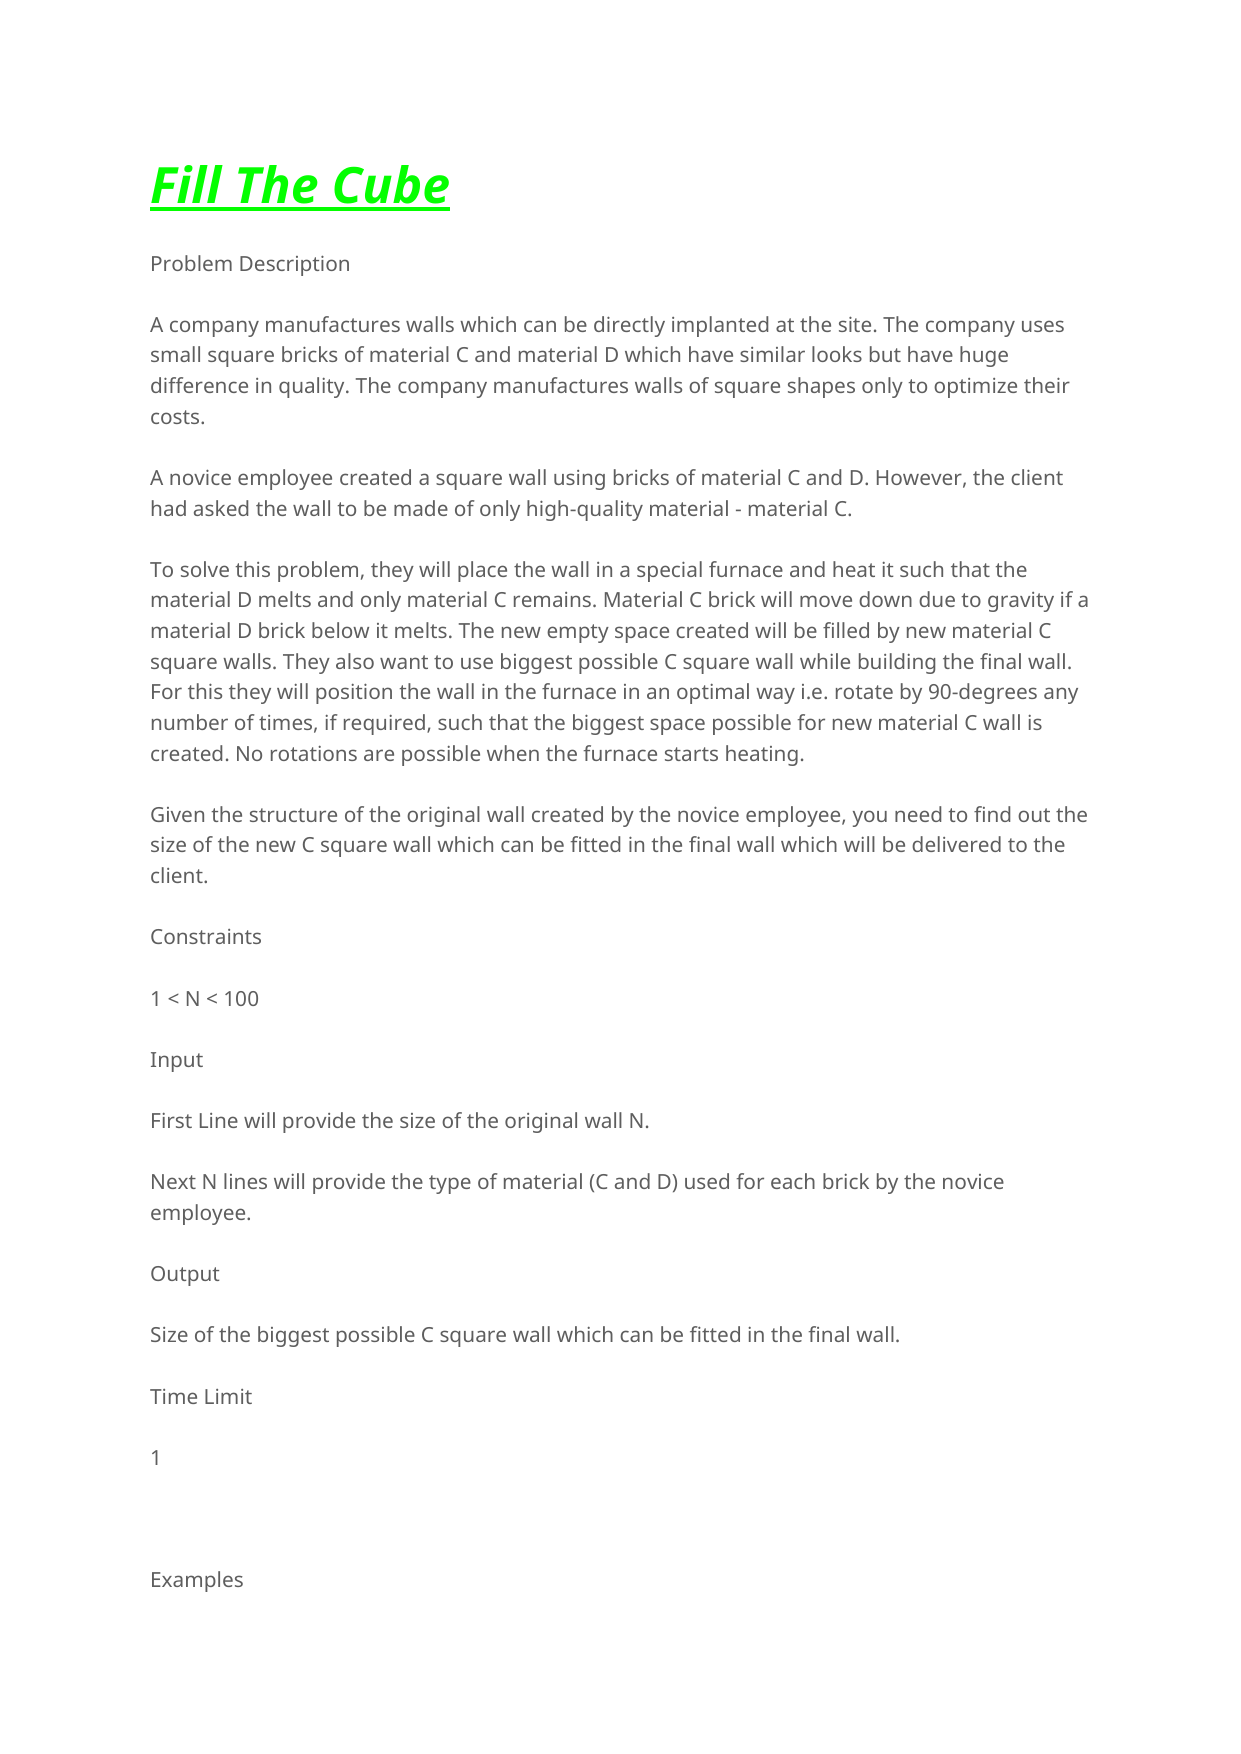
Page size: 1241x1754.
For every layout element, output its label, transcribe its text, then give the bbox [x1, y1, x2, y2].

text Fill The Cube [150, 150, 1090, 218]
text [150, 614, 1090, 1594]
